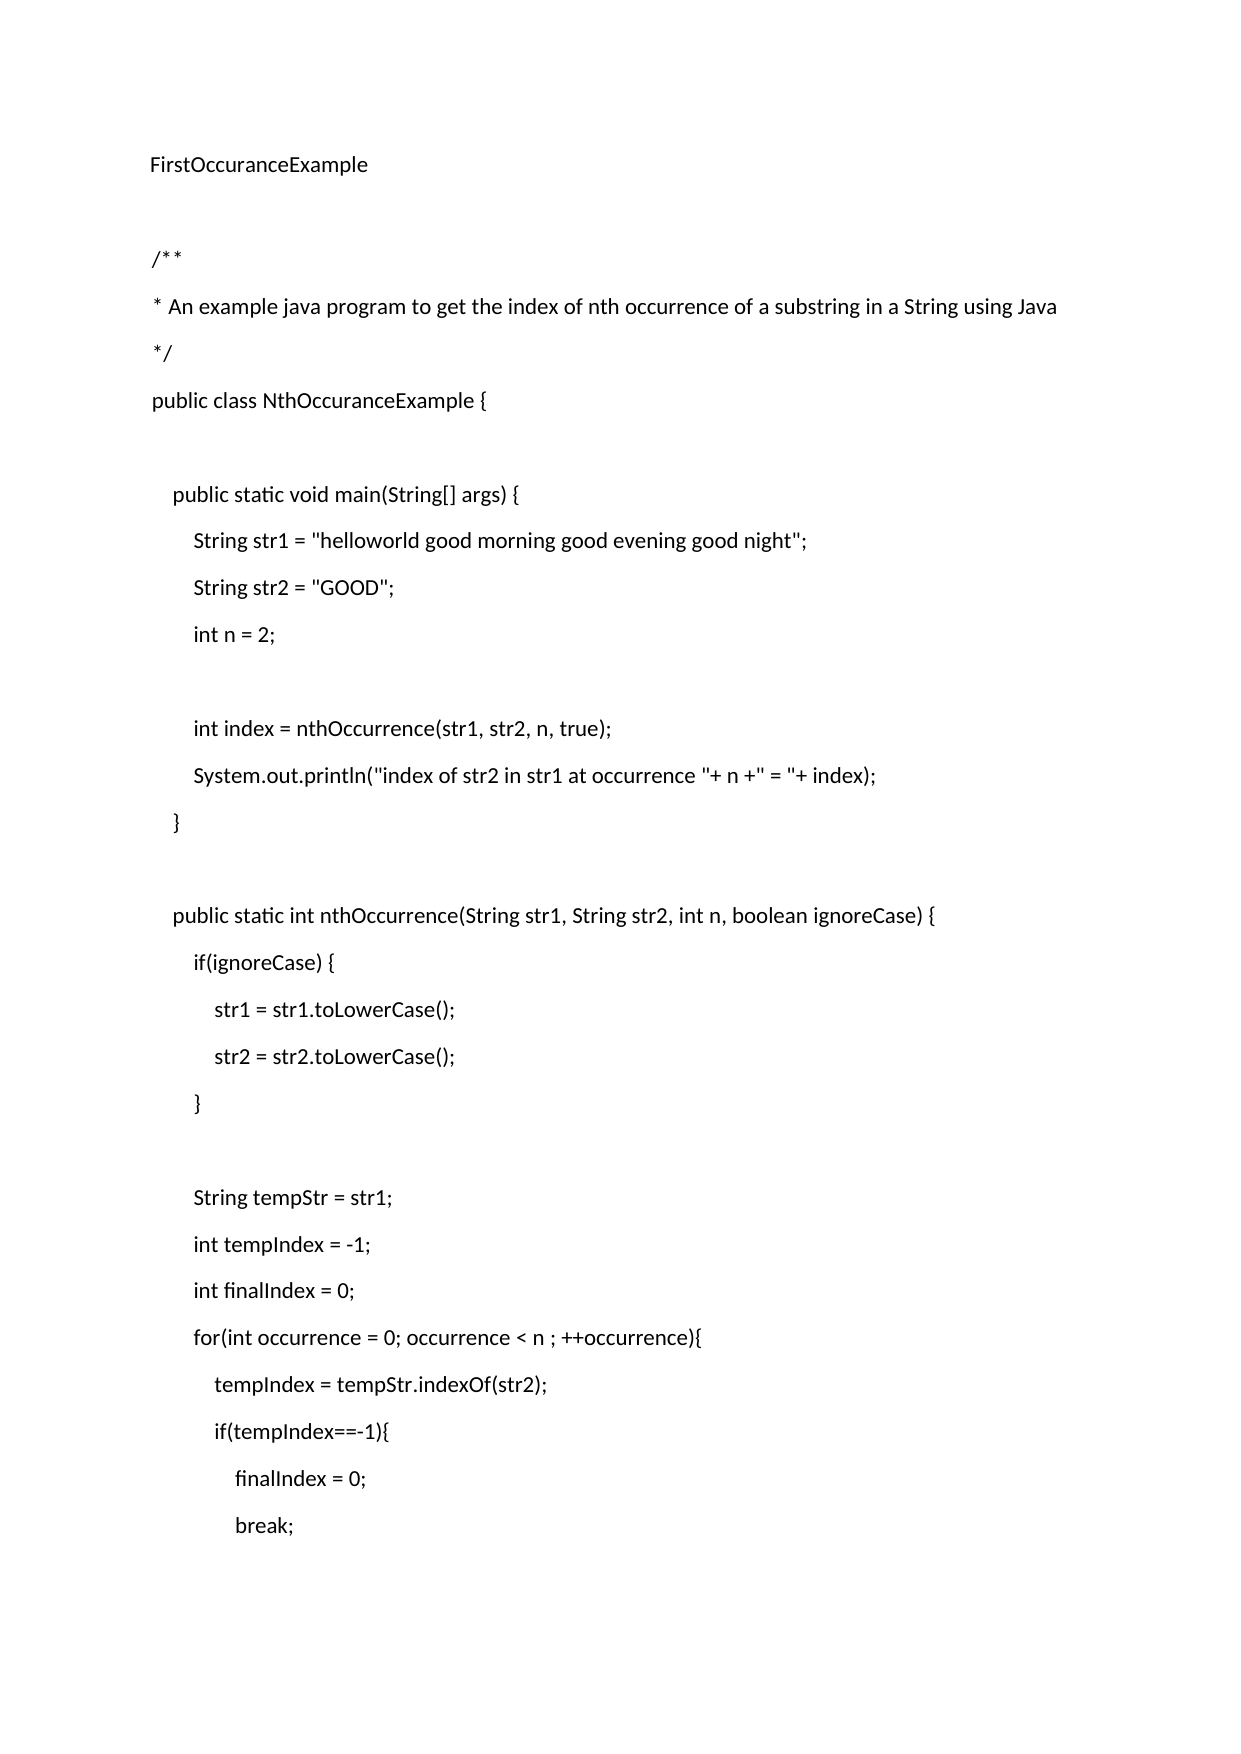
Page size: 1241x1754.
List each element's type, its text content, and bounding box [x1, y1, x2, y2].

text FirstOccuranceExample [150, 150, 1090, 178]
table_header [150, 197, 1065, 1559]
